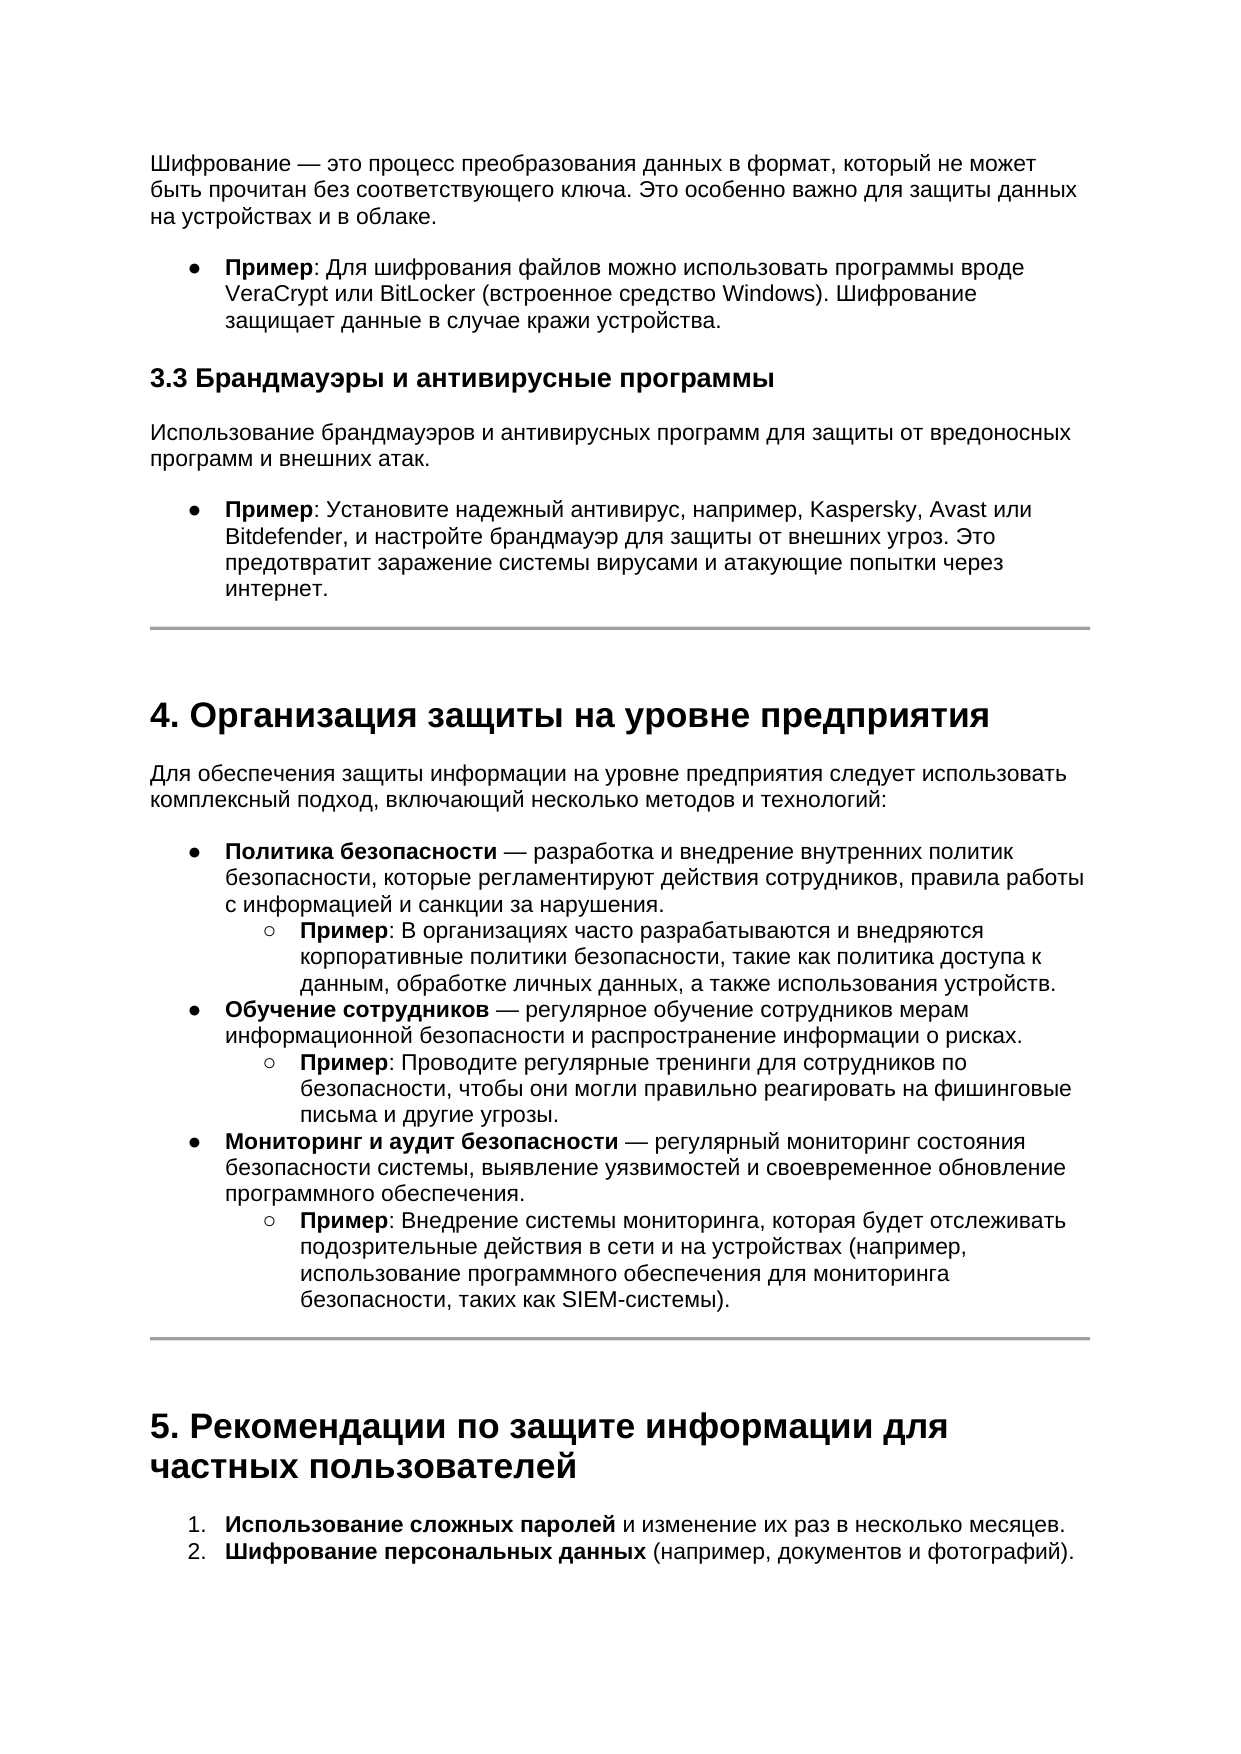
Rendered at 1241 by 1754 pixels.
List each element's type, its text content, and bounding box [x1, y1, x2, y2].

list Пример: В организациях часто разрабатываются и внедряются корпоративные политики безопасности, такие как политика доступа к данным, обработке личных данных, а также использования устройств. [262, 917, 1090, 996]
list Пример: Проводите регулярные тренинги для сотрудников по безопасности, чтобы они могли правильно реагировать на фишинговые письма и другие угрозы. [262, 1049, 1090, 1128]
subtitle 5. Рекомендации по защите информации для частных пользователей [150, 1405, 1090, 1486]
subtitle 3.3 Брандмауэры и антивирусные программы [150, 362, 1090, 393]
text Шифрование — это процесс преобразования данных в формат, который не может быть прочитан без соответствующего ключа. Это особенно важно для защиты данных на устройствах и в облаке. [150, 150, 1090, 229]
list Пример: Внедрение системы мониторинга, которая будет отслеживать подозрительные действия в сети и на устройствах (например, использование программного обеспечения для мониторинга безопасности, таких как SIEM-системы). [262, 1207, 1090, 1312]
list Мониторинг и аудит безопасности — регулярный мониторинг состояния безопасности системы, выявление уязвимостей и своевременное обновление программного обеспечения. [187, 1128, 1090, 1207]
text Для обеспечения защиты информации на уровне предприятия следует использовать комплексный подход, включающий несколько методов и технологий: [150, 760, 1090, 813]
list Использование сложных паролей и изменение их раз в несколько месяцев. [187, 1511, 1090, 1538]
text Использование брандмауэров и антивирусных программ для защиты от вредоносных программ и внешних атак. [150, 418, 1090, 471]
list Шифрование персональных данных (например, документов и фотографий). [187, 1538, 1090, 1564]
list Политика безопасности — разработка и внедрение внутренних политик безопасности, которые регламентируют действия сотрудников, правила работы с информацией и санкции за нарушения. [187, 838, 1090, 917]
list Обучение сотрудников — регулярное обучение сотрудников мерам информационной безопасности и распространение информации о рисках. [187, 996, 1090, 1049]
subtitle 4. Организация защиты на уровне предприятия [150, 694, 1090, 735]
list Пример: Установите надежный антивирус, например, Kaspersky, Avast или Bitdefender, и настройте брандмауэр для защиты от внешних угроз. Это предотвратит заражение системы вирусами и атакующие попытки через интернет. [187, 496, 1090, 602]
list Пример: Для шифрования файлов можно использовать программы вроде VeraCrypt или BitLocker (встроенное средство Windows). Шифрование защищает данные в случае кражи устройства. [187, 254, 1090, 333]
